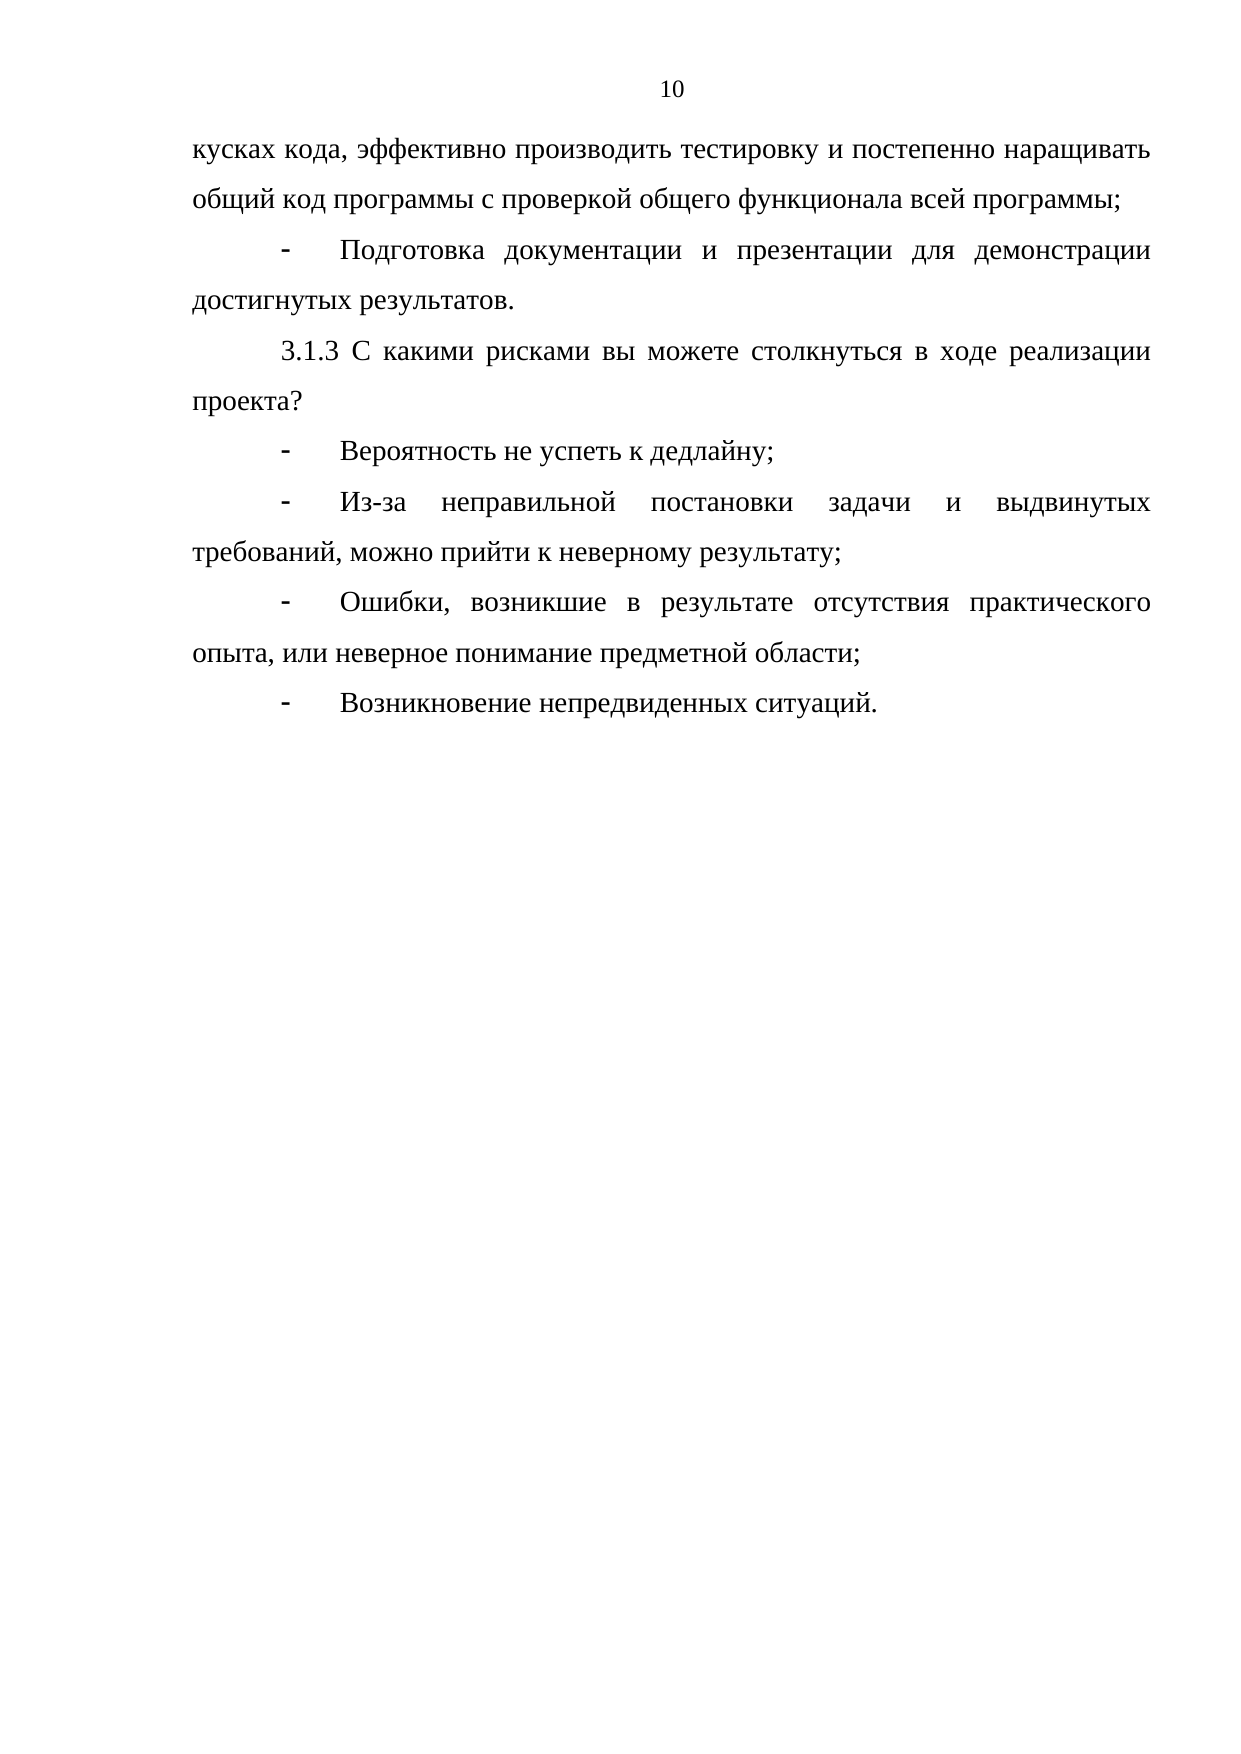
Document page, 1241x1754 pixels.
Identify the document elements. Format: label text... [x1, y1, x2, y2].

list Вероятность не успеть к дедлайну; [192, 433, 1152, 467]
list С какими рисками вы можете столкнуться в ходе реализации проекта? [192, 333, 1152, 416]
list Из-за неправильной постановки задачи и выдвинутых требований, можно прийти к неверному результату; [192, 484, 1152, 568]
list Подготовка документации и презентации для демонстрации достигнутых результатов. [192, 232, 1152, 316]
list Возникновение непредвиденных ситуаций. [192, 685, 1152, 719]
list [192, 131, 1152, 215]
list Ошибки, возникшие в результате отсутствия практического опыта, или неверное понимание предметной области; [192, 584, 1152, 668]
